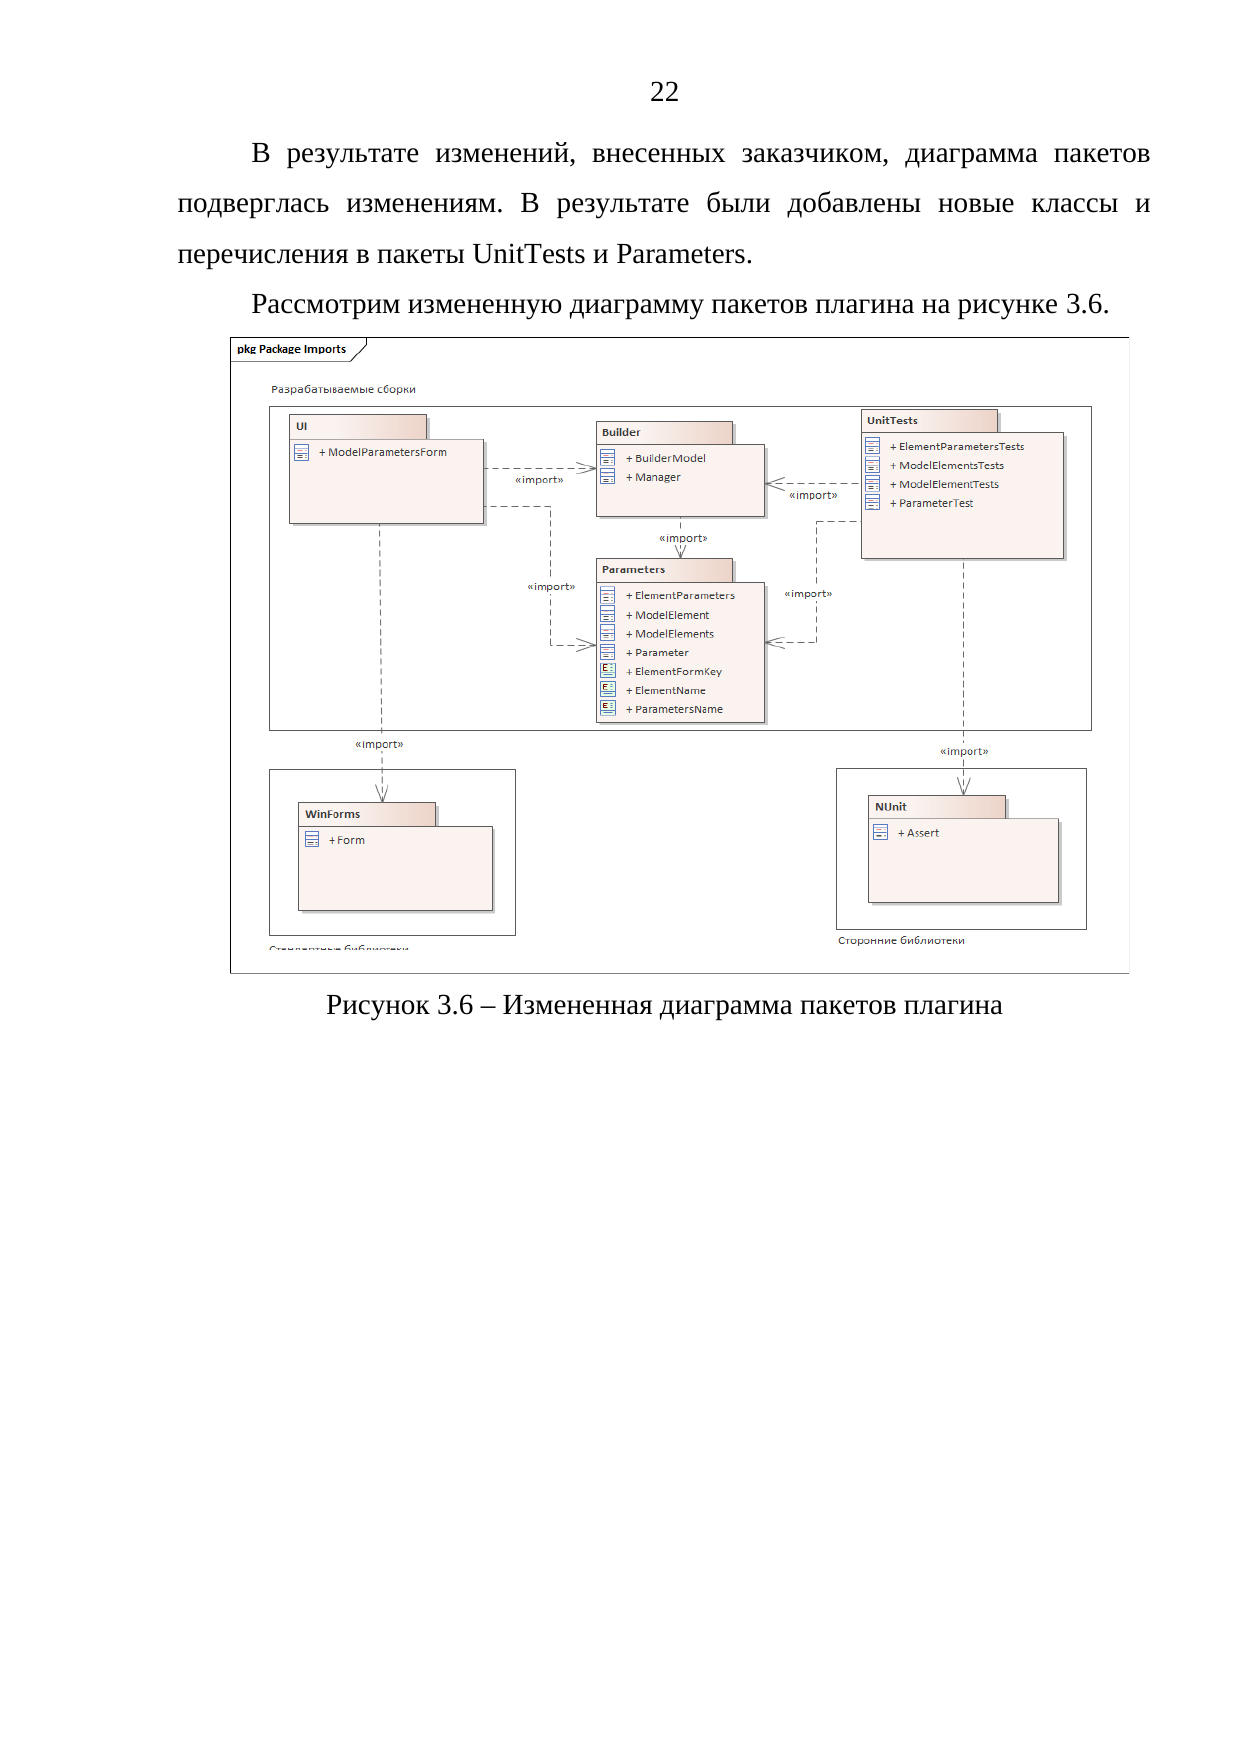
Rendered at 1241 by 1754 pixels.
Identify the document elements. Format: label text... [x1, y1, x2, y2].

picture [229, 336, 1130, 974]
text Рассмотрим измененную диаграмму пакетов плагина на рисунке 3.6. [177, 286, 1152, 320]
text В результате изменений, внесенных заказчиком, диаграмма пакетов подверглась изменениям. В результате были добавлены новые классы и перечисления в пакеты UnitTests и Parameters. [177, 135, 1152, 269]
text Рисунок 3.6 – Измененная диаграмма пакетов плагина [177, 987, 1152, 1021]
